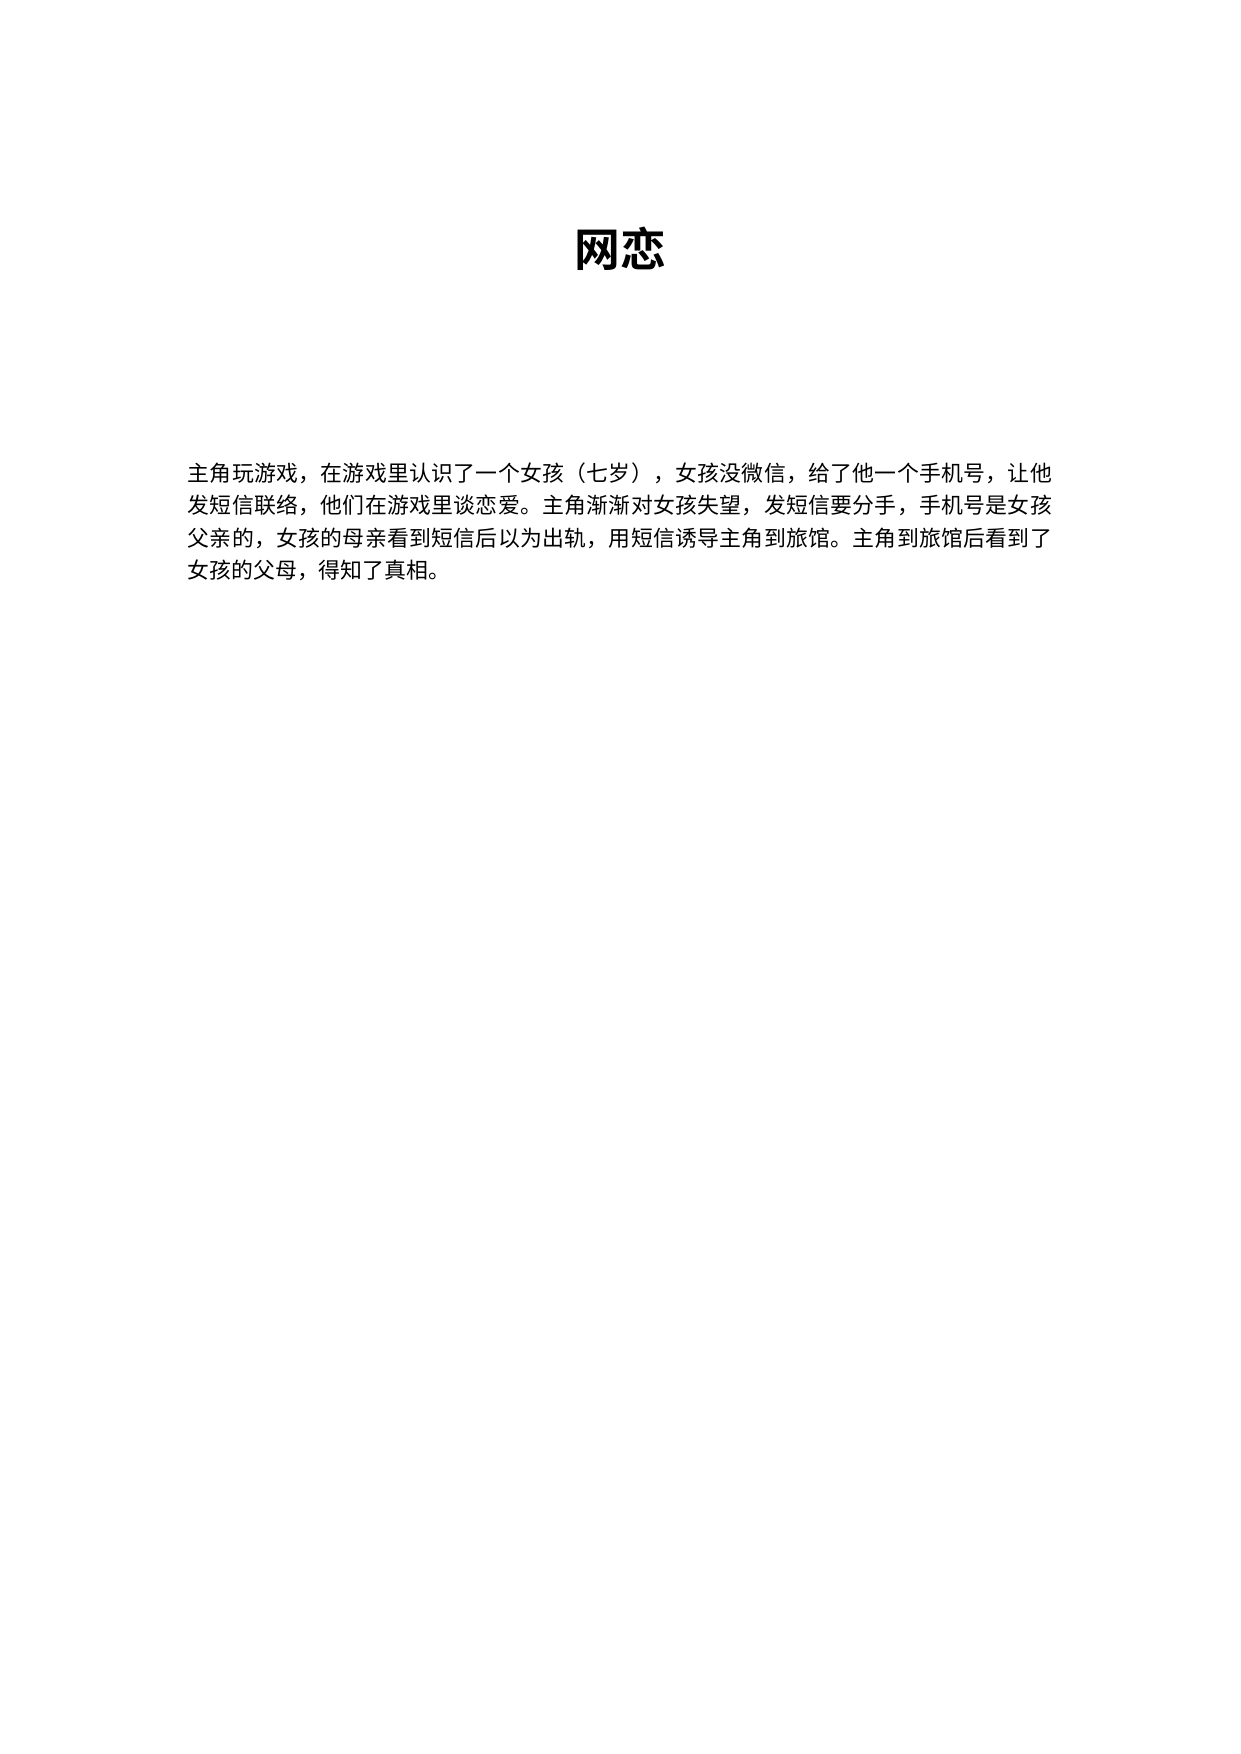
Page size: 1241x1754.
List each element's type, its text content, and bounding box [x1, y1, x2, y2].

subtitle 网恋 [187, 197, 1053, 295]
text 主角玩游戏，在游戏里认识了一个女孩（七岁），女孩没微信，给了他一个手机号，让他发短信联络，他们在游戏里谈恋爱。主角渐渐对女孩失望，发短信要分手，手机号是女孩父亲的，女孩的母亲看到短信后以为出轨，用短信诱导主角到旅馆。主角到旅馆后看到了女孩的父母，得知了真相。 [187, 455, 1053, 585]
